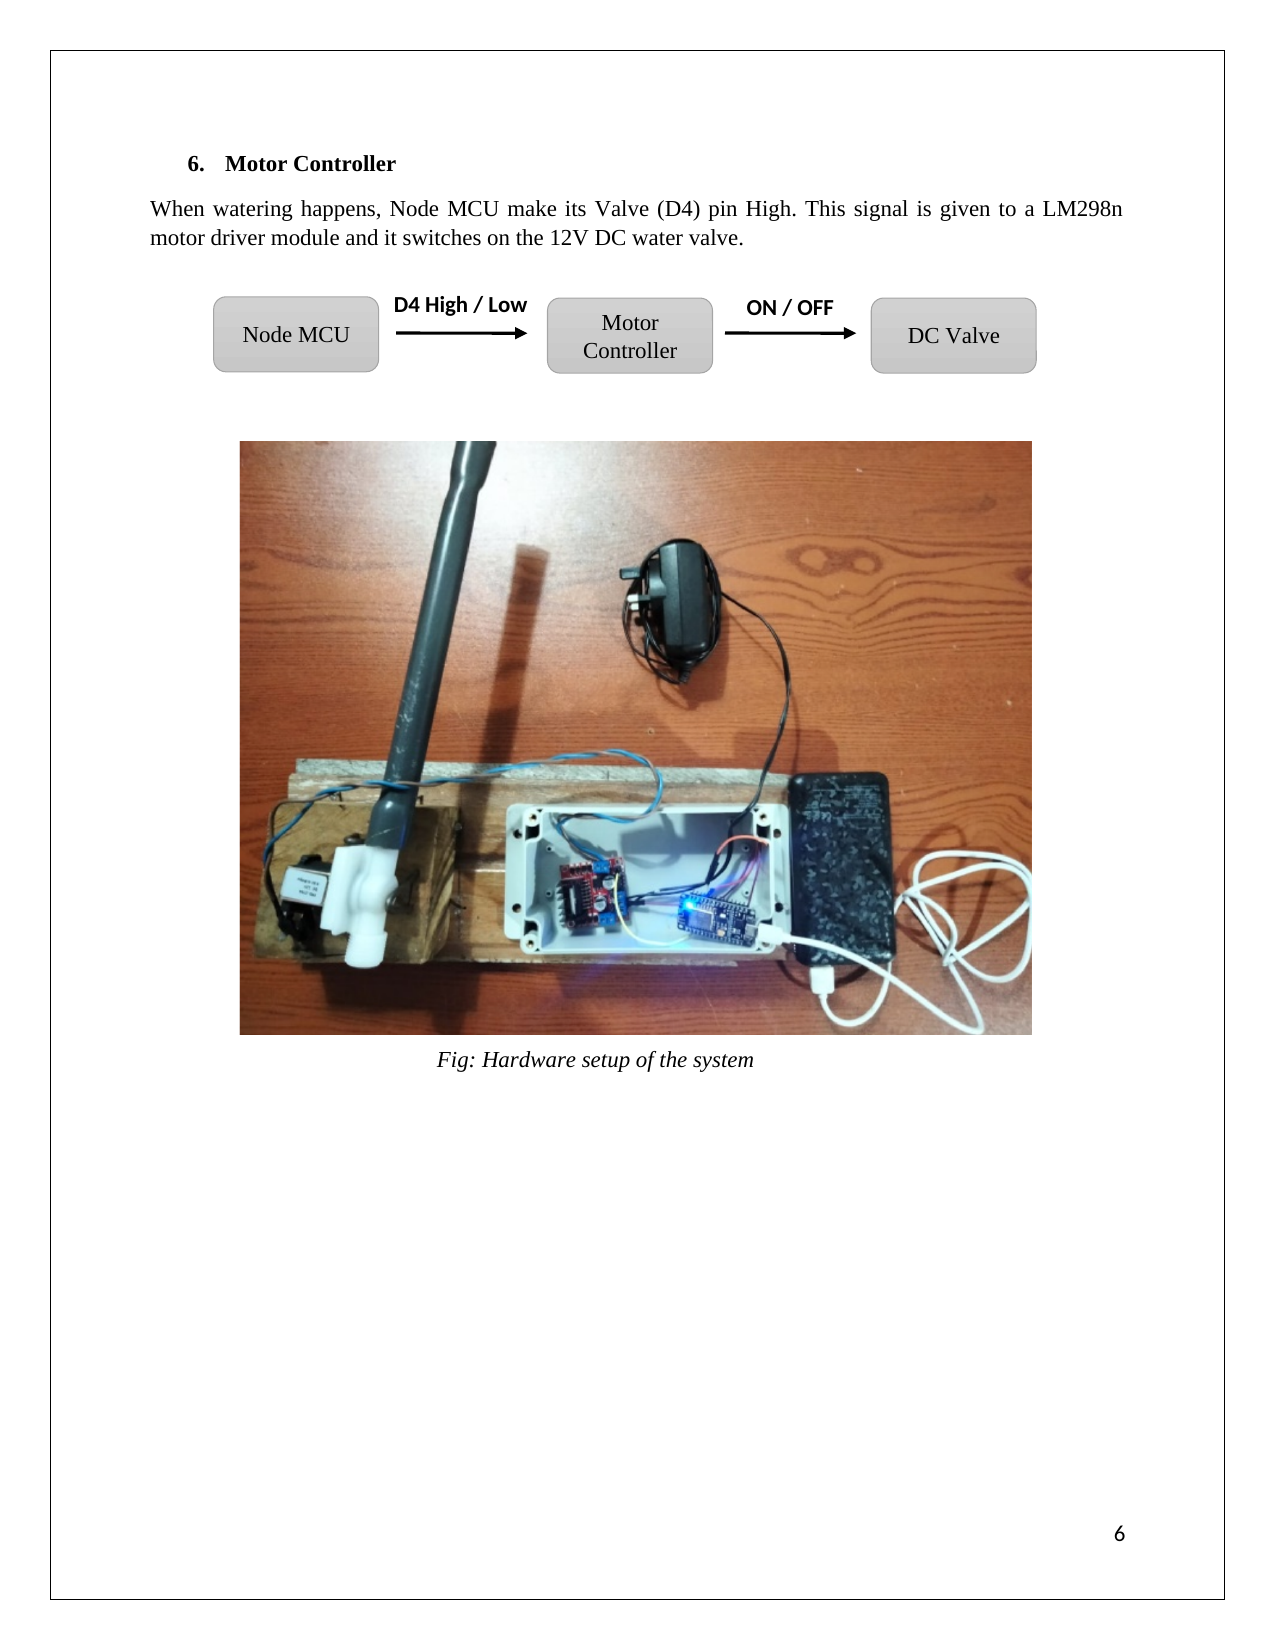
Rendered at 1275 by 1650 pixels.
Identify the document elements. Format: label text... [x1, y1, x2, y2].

list Motor Controller [187, 150, 1125, 176]
picture [241, 441, 1031, 1035]
text When watering happens, Node MCU make its Valve (D4) pin High. This signal is given to a LM298n motor driver module and it switches on the 12V DC water valve. [150, 195, 1125, 250]
